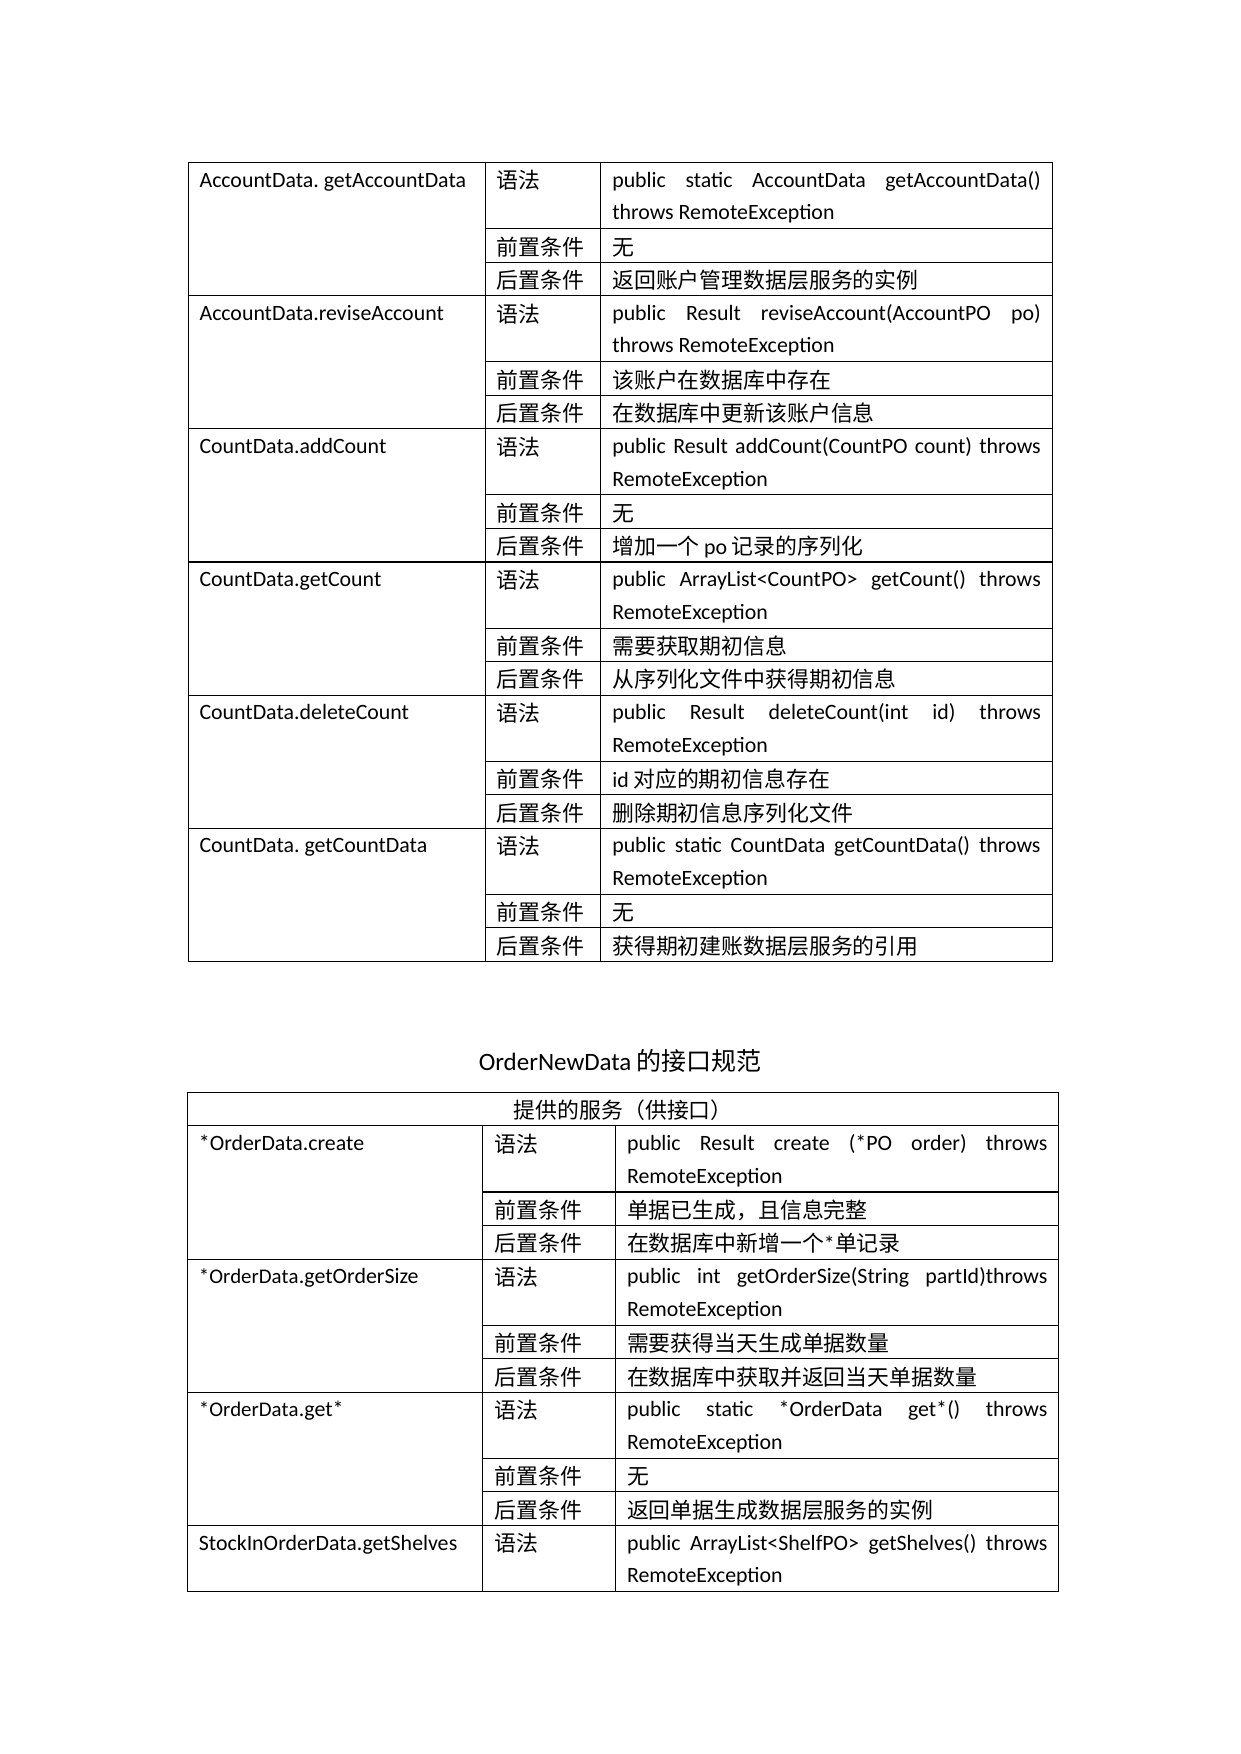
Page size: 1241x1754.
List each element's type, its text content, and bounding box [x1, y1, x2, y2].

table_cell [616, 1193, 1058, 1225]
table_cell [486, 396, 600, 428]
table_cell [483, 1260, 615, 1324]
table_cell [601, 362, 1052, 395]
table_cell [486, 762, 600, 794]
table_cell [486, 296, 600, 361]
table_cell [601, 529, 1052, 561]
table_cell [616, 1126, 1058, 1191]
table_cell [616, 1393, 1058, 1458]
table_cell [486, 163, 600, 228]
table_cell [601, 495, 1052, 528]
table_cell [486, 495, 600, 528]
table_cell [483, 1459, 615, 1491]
text OrderNewData的接口规范 [187, 1027, 1053, 1092]
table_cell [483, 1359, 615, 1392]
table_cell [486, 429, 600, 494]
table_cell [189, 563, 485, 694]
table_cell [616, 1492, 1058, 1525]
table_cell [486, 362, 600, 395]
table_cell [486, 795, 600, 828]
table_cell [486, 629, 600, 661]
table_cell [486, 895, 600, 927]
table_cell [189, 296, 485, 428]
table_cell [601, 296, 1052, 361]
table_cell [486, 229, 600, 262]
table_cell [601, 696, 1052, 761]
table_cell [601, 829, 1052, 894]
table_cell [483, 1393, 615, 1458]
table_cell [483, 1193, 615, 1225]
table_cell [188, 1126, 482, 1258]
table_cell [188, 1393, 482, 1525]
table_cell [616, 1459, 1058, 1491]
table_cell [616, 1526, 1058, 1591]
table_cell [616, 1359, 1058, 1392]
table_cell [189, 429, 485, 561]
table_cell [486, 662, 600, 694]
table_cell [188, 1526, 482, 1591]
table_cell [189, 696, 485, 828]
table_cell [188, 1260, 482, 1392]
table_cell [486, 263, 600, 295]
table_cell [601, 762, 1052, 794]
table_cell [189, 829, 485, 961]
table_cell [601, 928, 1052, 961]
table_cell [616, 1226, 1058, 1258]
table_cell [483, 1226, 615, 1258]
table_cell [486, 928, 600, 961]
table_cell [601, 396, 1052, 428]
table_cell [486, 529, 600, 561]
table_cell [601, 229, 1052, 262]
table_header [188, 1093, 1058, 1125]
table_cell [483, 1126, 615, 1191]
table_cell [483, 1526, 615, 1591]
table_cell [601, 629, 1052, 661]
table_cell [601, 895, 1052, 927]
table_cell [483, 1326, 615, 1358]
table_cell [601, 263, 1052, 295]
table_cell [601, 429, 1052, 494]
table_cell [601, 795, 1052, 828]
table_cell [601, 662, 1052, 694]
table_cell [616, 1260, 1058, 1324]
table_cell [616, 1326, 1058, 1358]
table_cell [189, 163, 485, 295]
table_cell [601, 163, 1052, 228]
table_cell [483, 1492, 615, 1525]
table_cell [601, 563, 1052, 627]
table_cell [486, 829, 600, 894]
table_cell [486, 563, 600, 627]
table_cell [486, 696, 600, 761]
